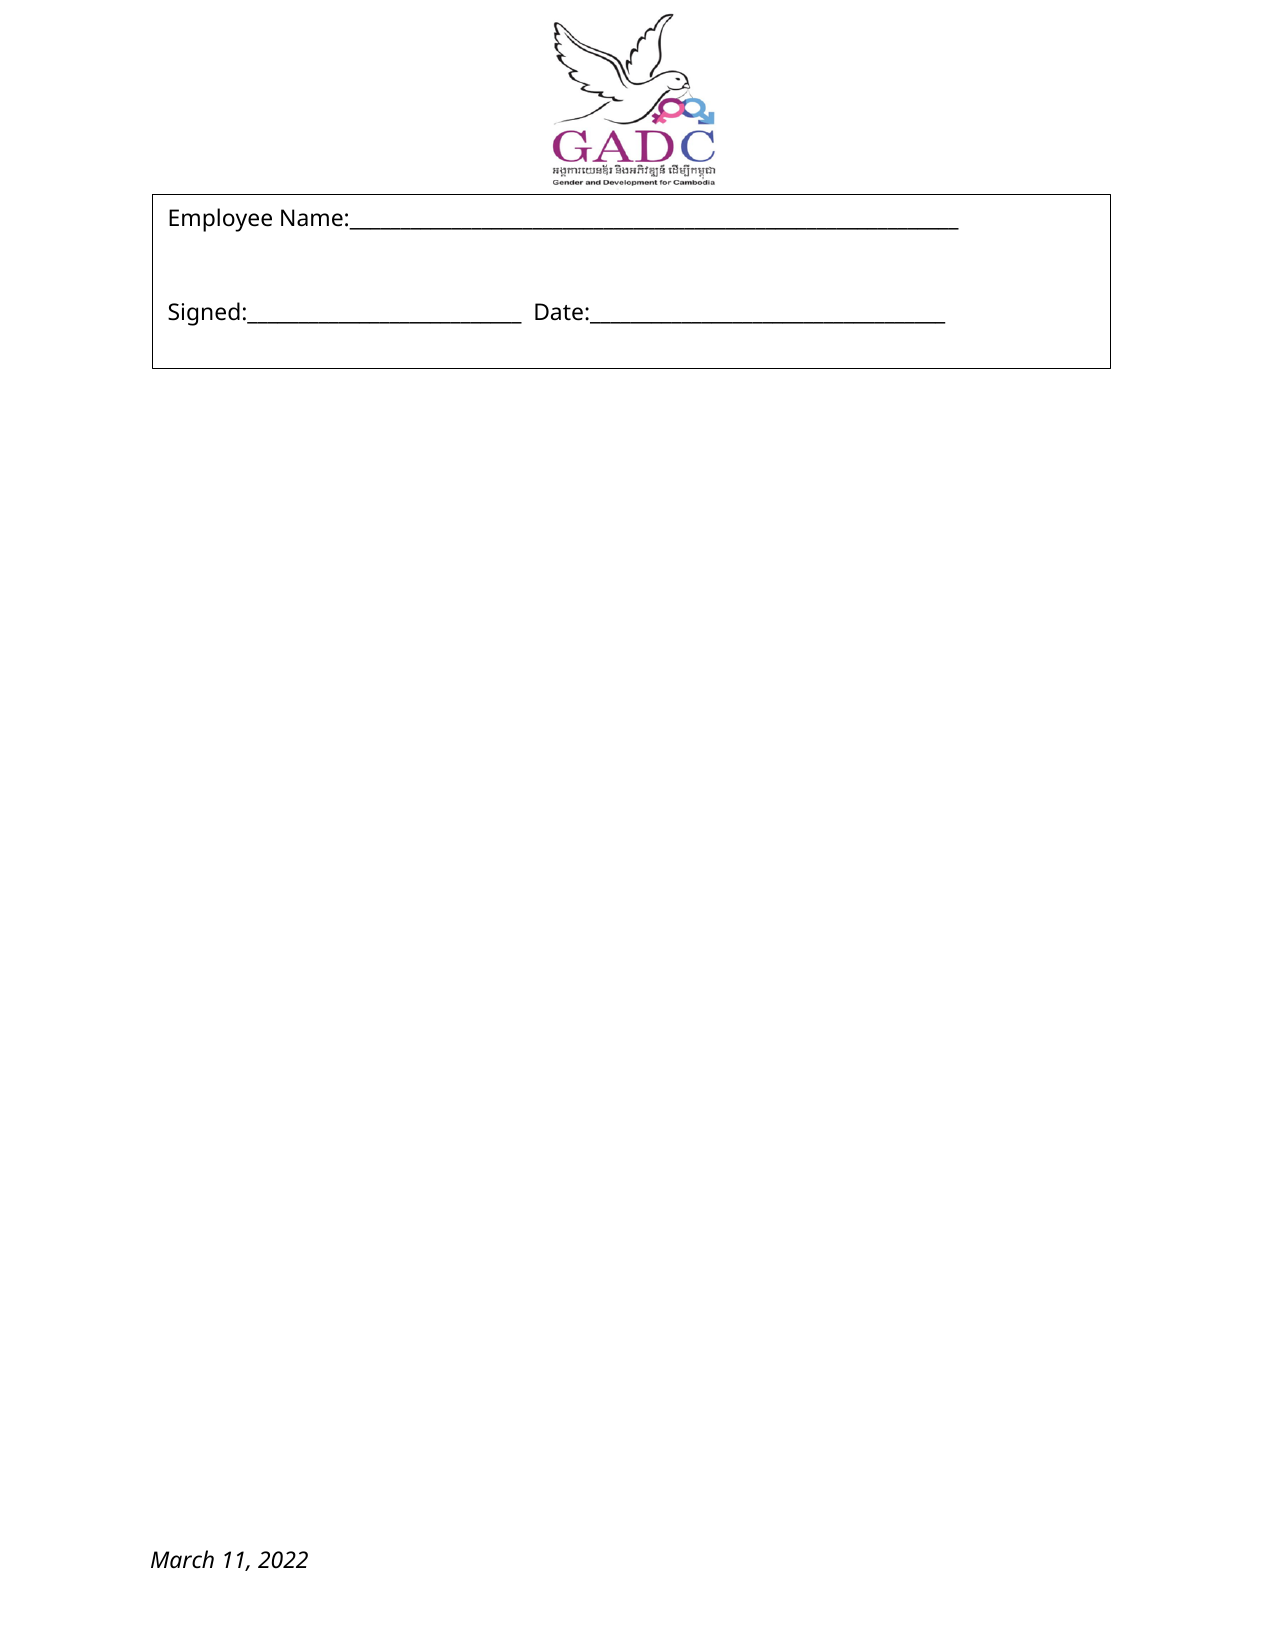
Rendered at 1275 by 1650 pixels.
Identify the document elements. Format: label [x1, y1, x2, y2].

picture [545, 9, 730, 191]
